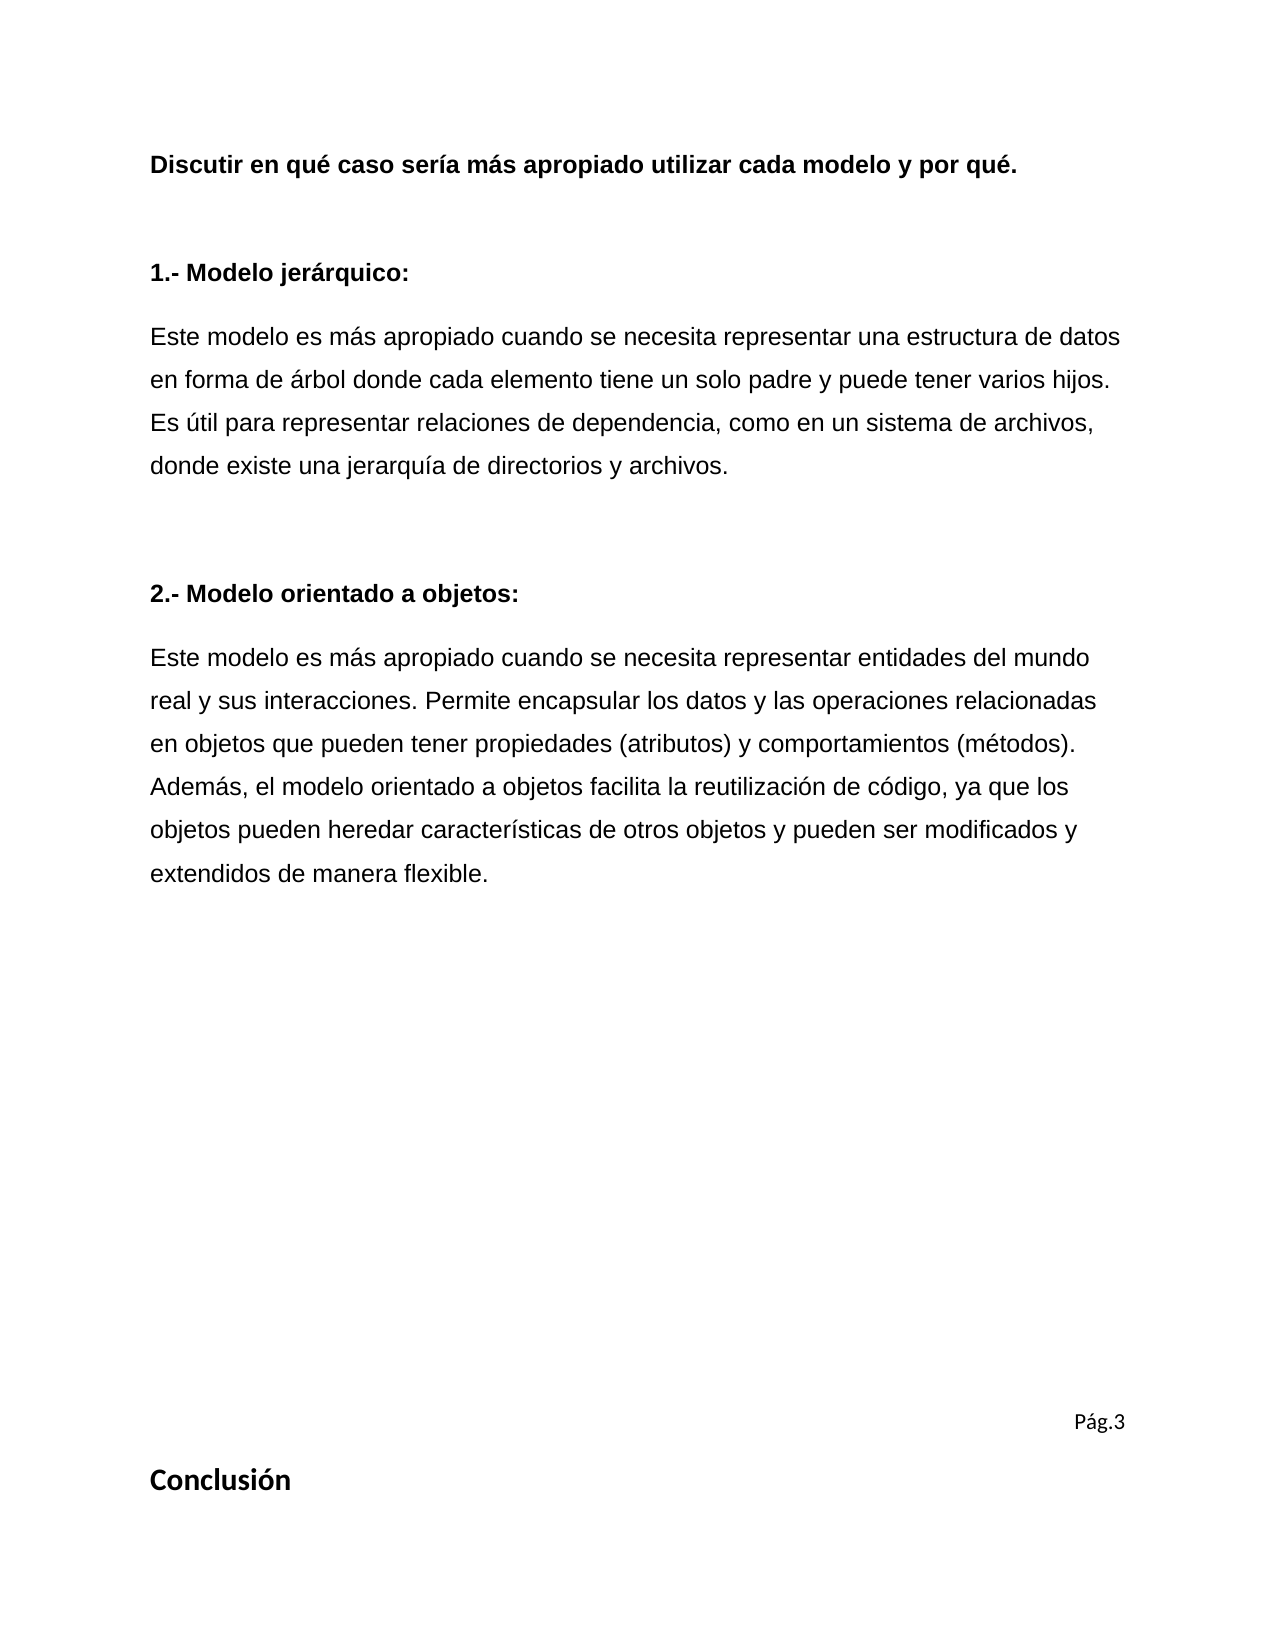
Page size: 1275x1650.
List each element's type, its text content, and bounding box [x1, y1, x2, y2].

text 1.- Modelo jerárquico: [150, 258, 1125, 286]
text Este modelo es más apropiado cuando se necesita representar una estructura de datos en forma de árbol donde cada elemento tiene un solo padre y puede tener varios hijos. Es útil para representar relaciones de dependencia, como en un sistema de archivos, donde existe una jerarquía de directorios y archivos. [150, 322, 1125, 480]
text Conclusión [150, 1460, 1125, 1498]
text Este modelo es más apropiado cuando se necesita representar entidades del mundo real y sus interacciones. Permite encapsular los datos y las operaciones relacionadas en objetos que pueden tener propiedades (atributos) y comportamientos (métodos). Además, el modelo orientado a objetos facilita la reutilización de código, ya que los objetos pueden heredar características de otros objetos y pueden ser modificados y extendidos de manera flexible. [150, 643, 1125, 887]
text 2.- Modelo orientado a objetos: [150, 579, 1125, 608]
text Discutir en qué caso sería más apropiado utilizar cada modelo y por qué. [150, 150, 1125, 179]
text Pág.3 [150, 1407, 1125, 1435]
